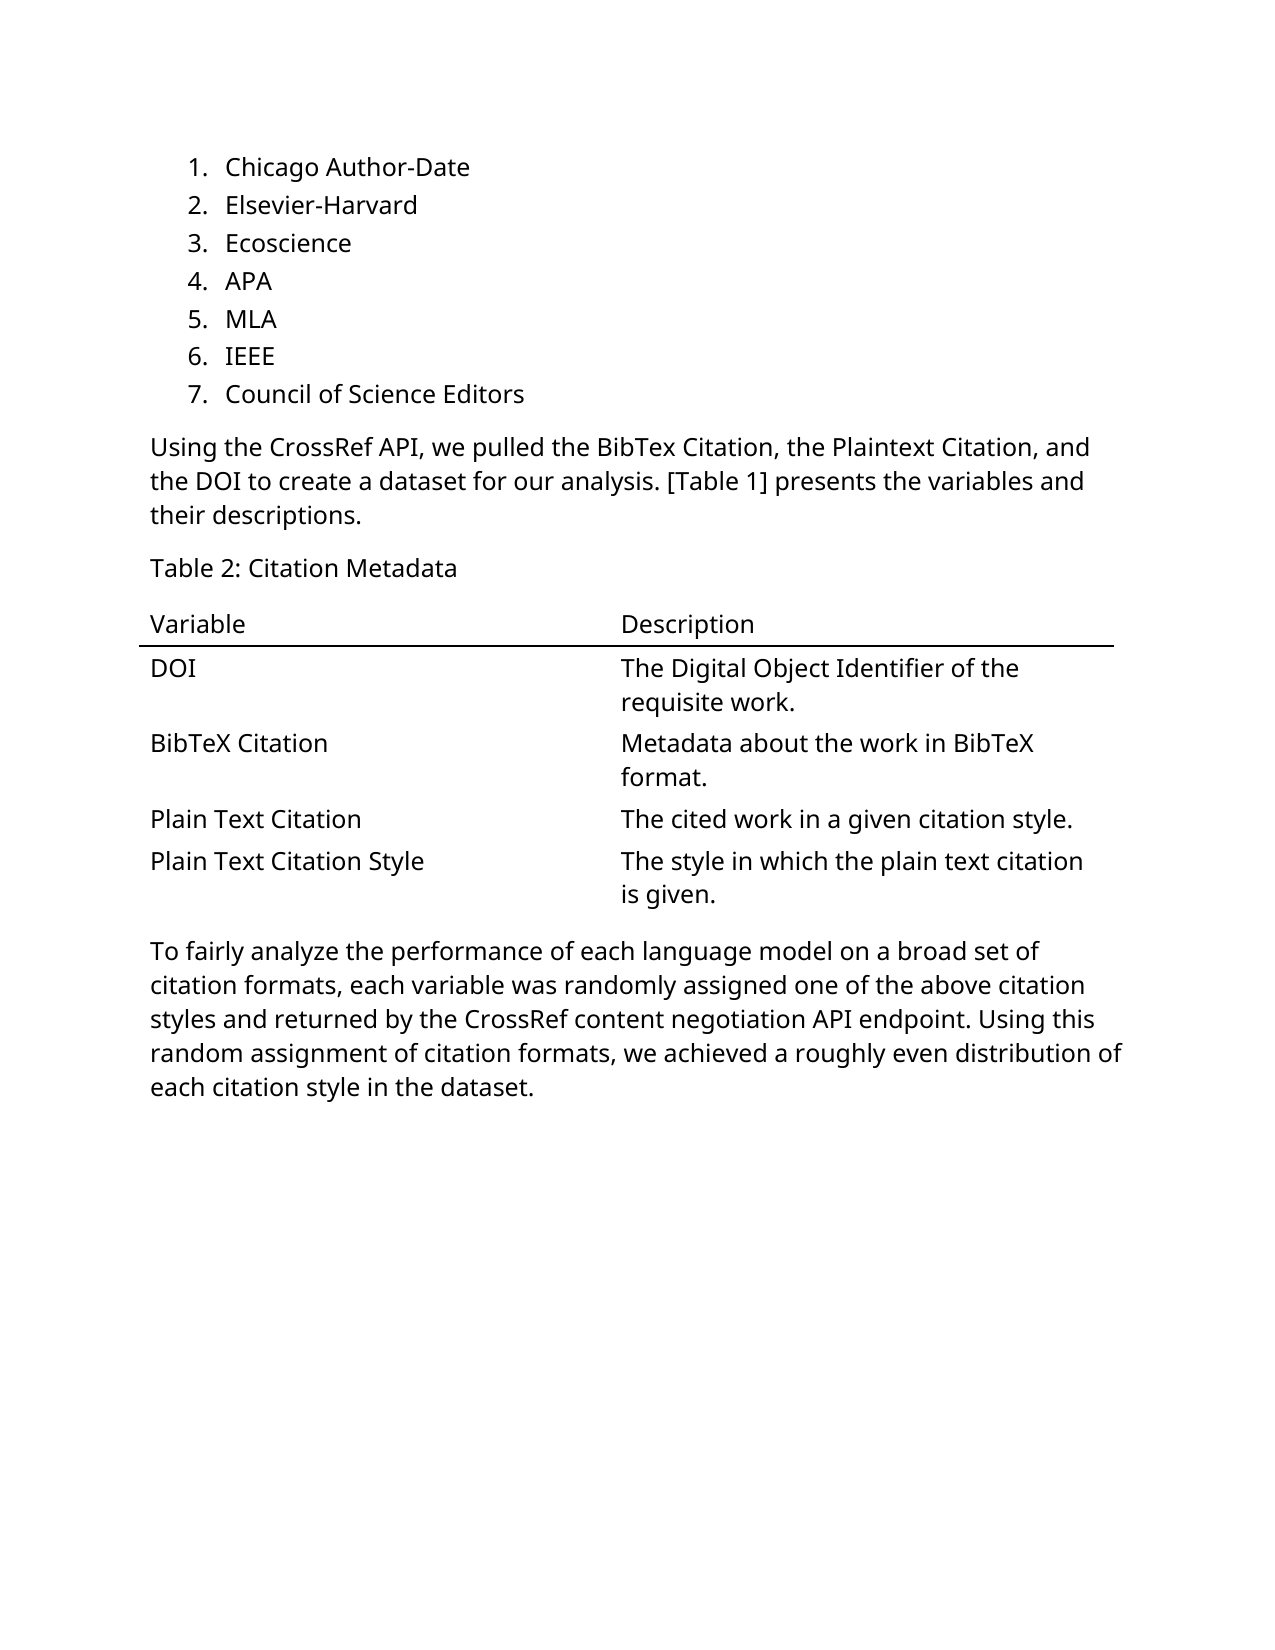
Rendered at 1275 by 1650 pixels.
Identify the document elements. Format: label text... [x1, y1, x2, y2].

table_cell Plain Text Citation [139, 798, 609, 839]
list Elsevier-Harvard [187, 188, 1125, 222]
table_cell The Digital Object Identifier of the requisite work. [609, 647, 1114, 722]
table_header Variable [139, 604, 609, 645]
list Chicago Author-Date [187, 150, 1125, 184]
table_cell DOI [139, 647, 609, 722]
text Using the CrossRef API, we pulled the BibTex Citation, the Plaintext Citation, and the DOI to create a dataset for our analysis. [Table 1] presents the variables and their descriptions. [150, 430, 1125, 532]
table_cell Plain Text Citation Style [139, 839, 609, 915]
text To fairly analyze the performance of each language model on a broad set of citation formats, each variable was randomly assigned one of the above citation styles and returned by the CrossRef content negotiation API endpoint. Using this random assignment of citation formats, we achieved a roughly even distribution of each citation style in the dataset. [150, 934, 1125, 1104]
list Council of Science Editors [187, 377, 1125, 411]
list IEEE [187, 339, 1125, 373]
table_cell Metadata about the work in BibTeX format. [609, 722, 1114, 798]
table_cell The cited work in a given citation style. [609, 798, 1114, 839]
text Table 2: Citation Metadata [150, 551, 1125, 585]
list MLA [187, 301, 1125, 335]
table_cell The style in which the plain text citation is given. [609, 839, 1114, 915]
list APA [187, 263, 1125, 297]
table_header Description [609, 604, 1114, 645]
table_cell BibTeX Citation [139, 722, 609, 798]
list Ecoscience [187, 226, 1125, 260]
